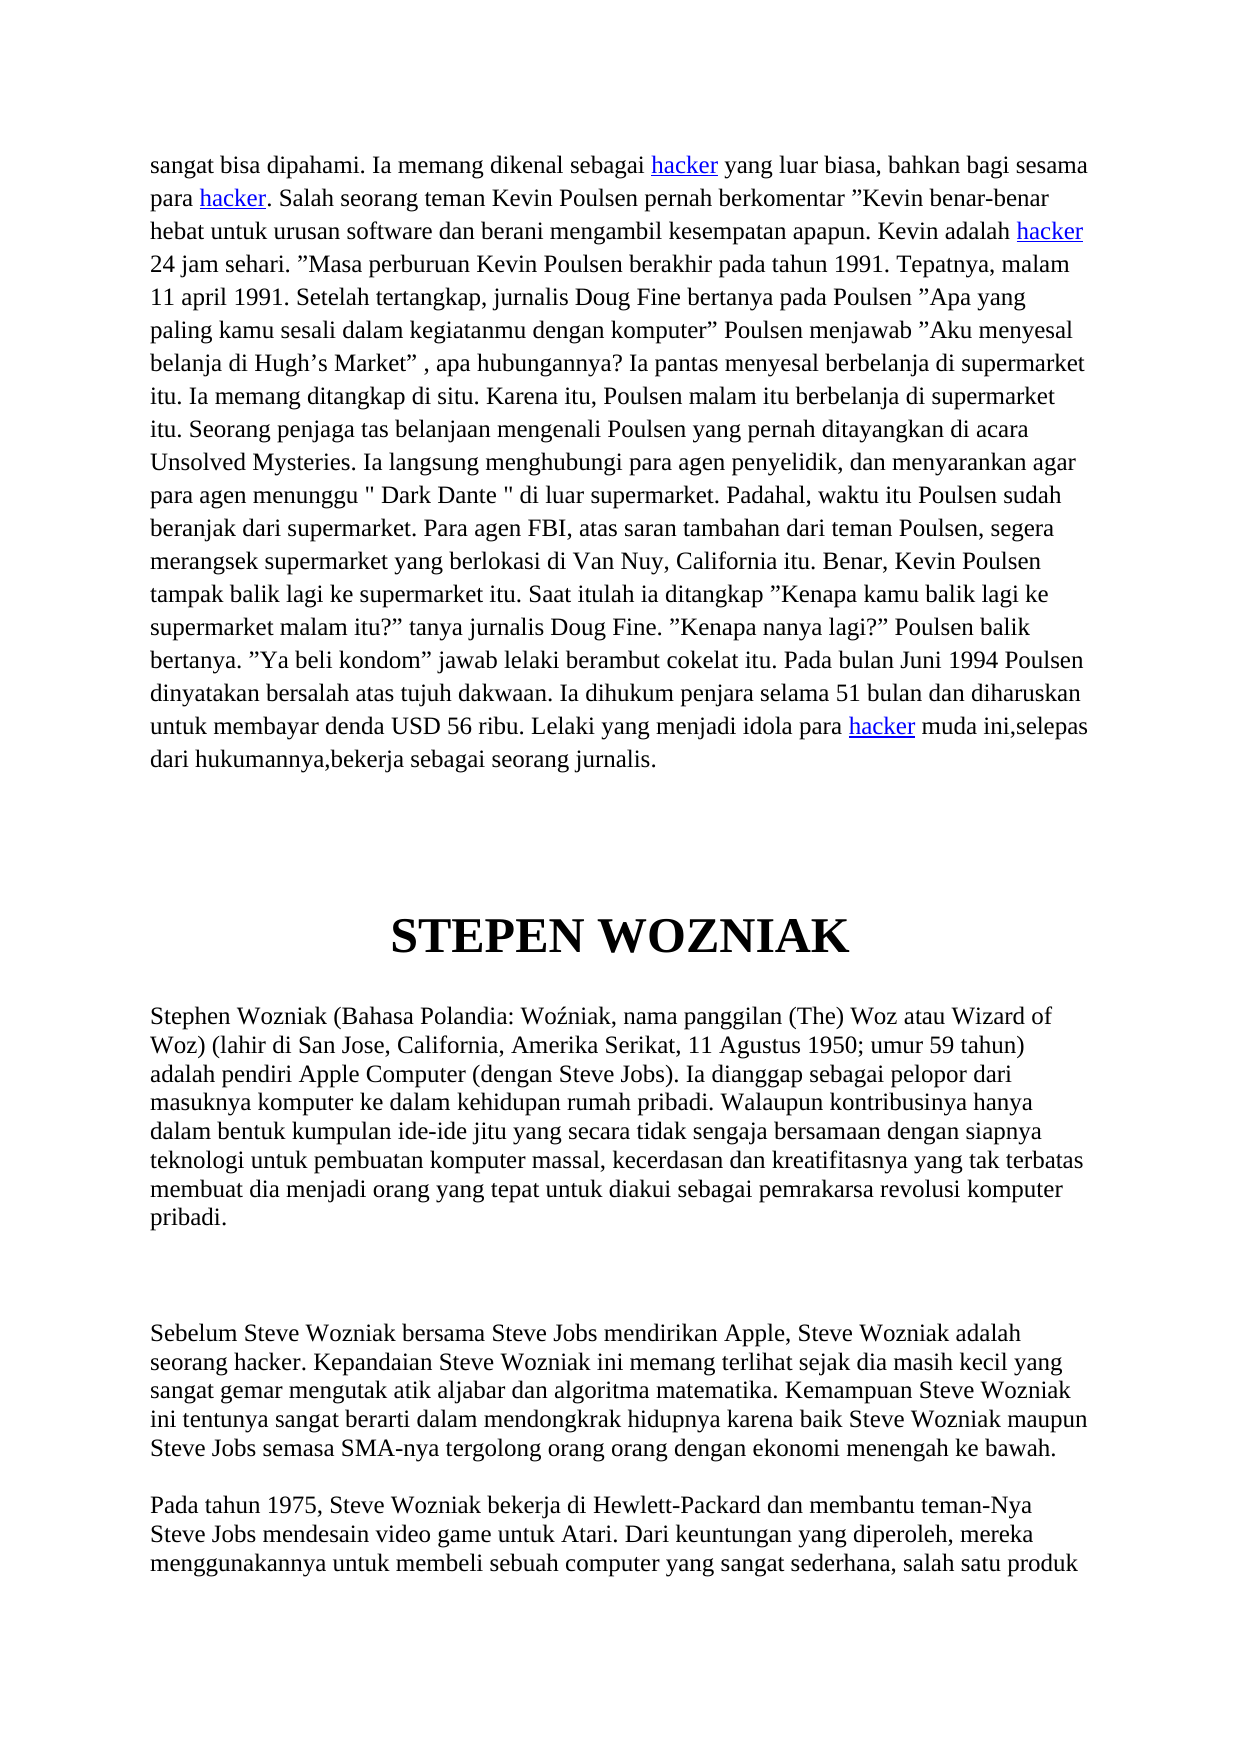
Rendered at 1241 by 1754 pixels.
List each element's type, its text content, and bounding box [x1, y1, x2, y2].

text STEPEN WOZNIAK [150, 906, 1090, 963]
text Stephen Wozniak (Bahasa Polandia: Woźniak, nama panggilan (The) Woz atau Wizard of Woz) (lahir di San Jose, California, Amerika Serikat, 11 Agustus 1950; umur 59 tahun) adalah pendiri Apple Computer (dengan Steve Jobs). Ia dianggap sebagai pelopor dari masuknya komputer ke dalam kehidupan rumah pribadi. Walaupun kontribusinya hanya dalam bentuk kumpulan ide-ide jitu yang secara tidak sengaja bersamaan dengan siapnya teknologi untuk pembuatan komputer massal, kecerdasan dan kreatifitasnya yang tak terbatas membuat dia menjadi orang yang tepat untuk diakui sebagai pemrakarsa revolusi komputer pribadi. [150, 1001, 1090, 1231]
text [150, 1260, 1090, 1577]
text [150, 150, 1090, 773]
